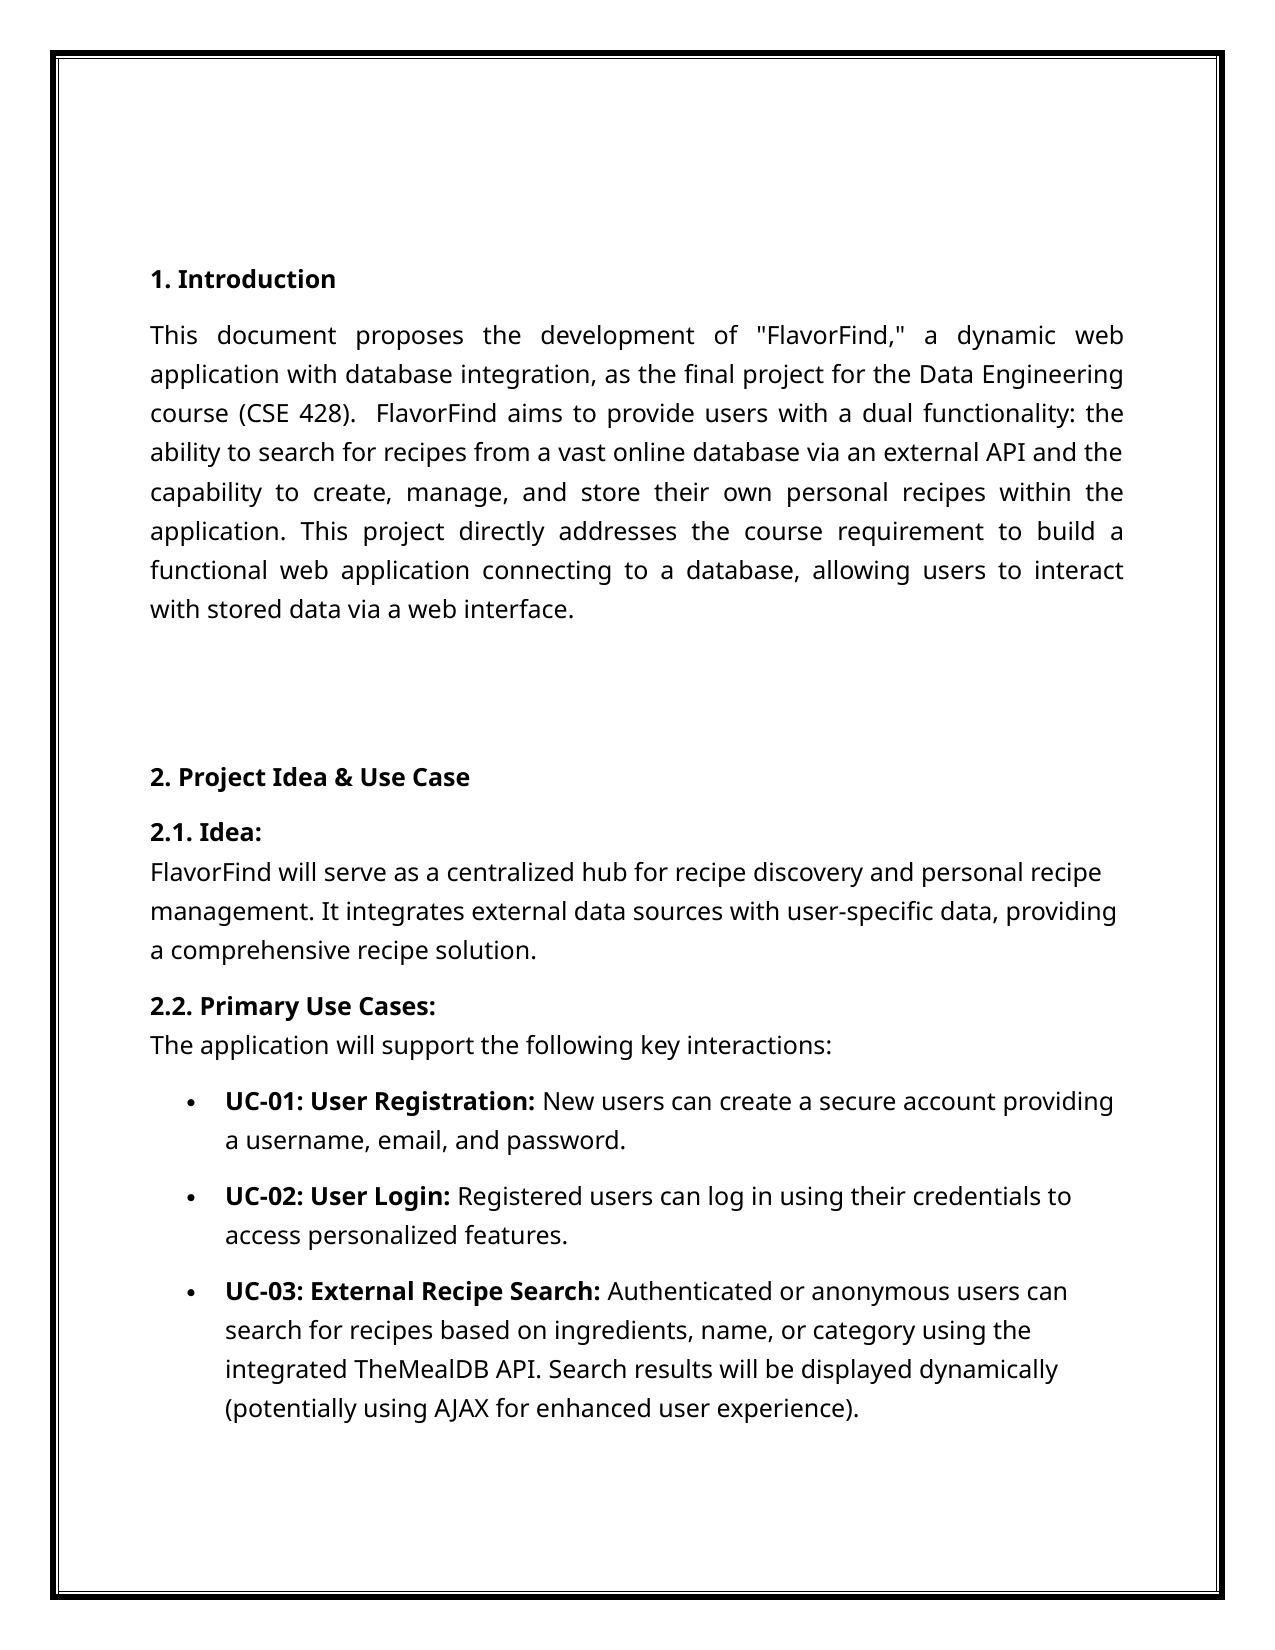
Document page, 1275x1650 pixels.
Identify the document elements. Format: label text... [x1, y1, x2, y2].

text 2.2. Primary Use Cases: The application will support the following key interactions: [150, 988, 1125, 1062]
text 1. Introduction [150, 262, 1125, 296]
text 2.1. Idea: FlavorFind will serve as a centralized hub for recipe discovery and personal recipe management. It integrates external data sources with user-specific data, providing a comprehensive recipe solution. [150, 815, 1125, 967]
text 2. Project Idea & Use Case [150, 759, 1125, 793]
list UC-01: User Registration: New users can create a secure account providing a username, email, and password. [187, 1083, 1125, 1157]
list UC-02: User Login: Registered users can log in using their credentials to access personalized features. [187, 1178, 1125, 1252]
text This document proposes the development of "FlavorFind," a dynamic web application with database integration, as the final project for the Data Engineering course (CSE 428). FlavorFind aims to provide users with a dual functionality: the ability to search for recipes from a vast online database via an external API and the capability to create, manage, and store their own personal recipes within the application. This project directly addresses the course requirement to build a functional web application connecting to a database, allowing users to interact with stored data via a web interface. [150, 317, 1125, 626]
list UC-03: External Recipe Search: Authenticated or anonymous users can search for recipes based on ingredients, name, or category using the integrated TheMealDB API. Search results will be displayed dynamically (potentially using AJAX for enhanced user experience). [187, 1273, 1125, 1425]
